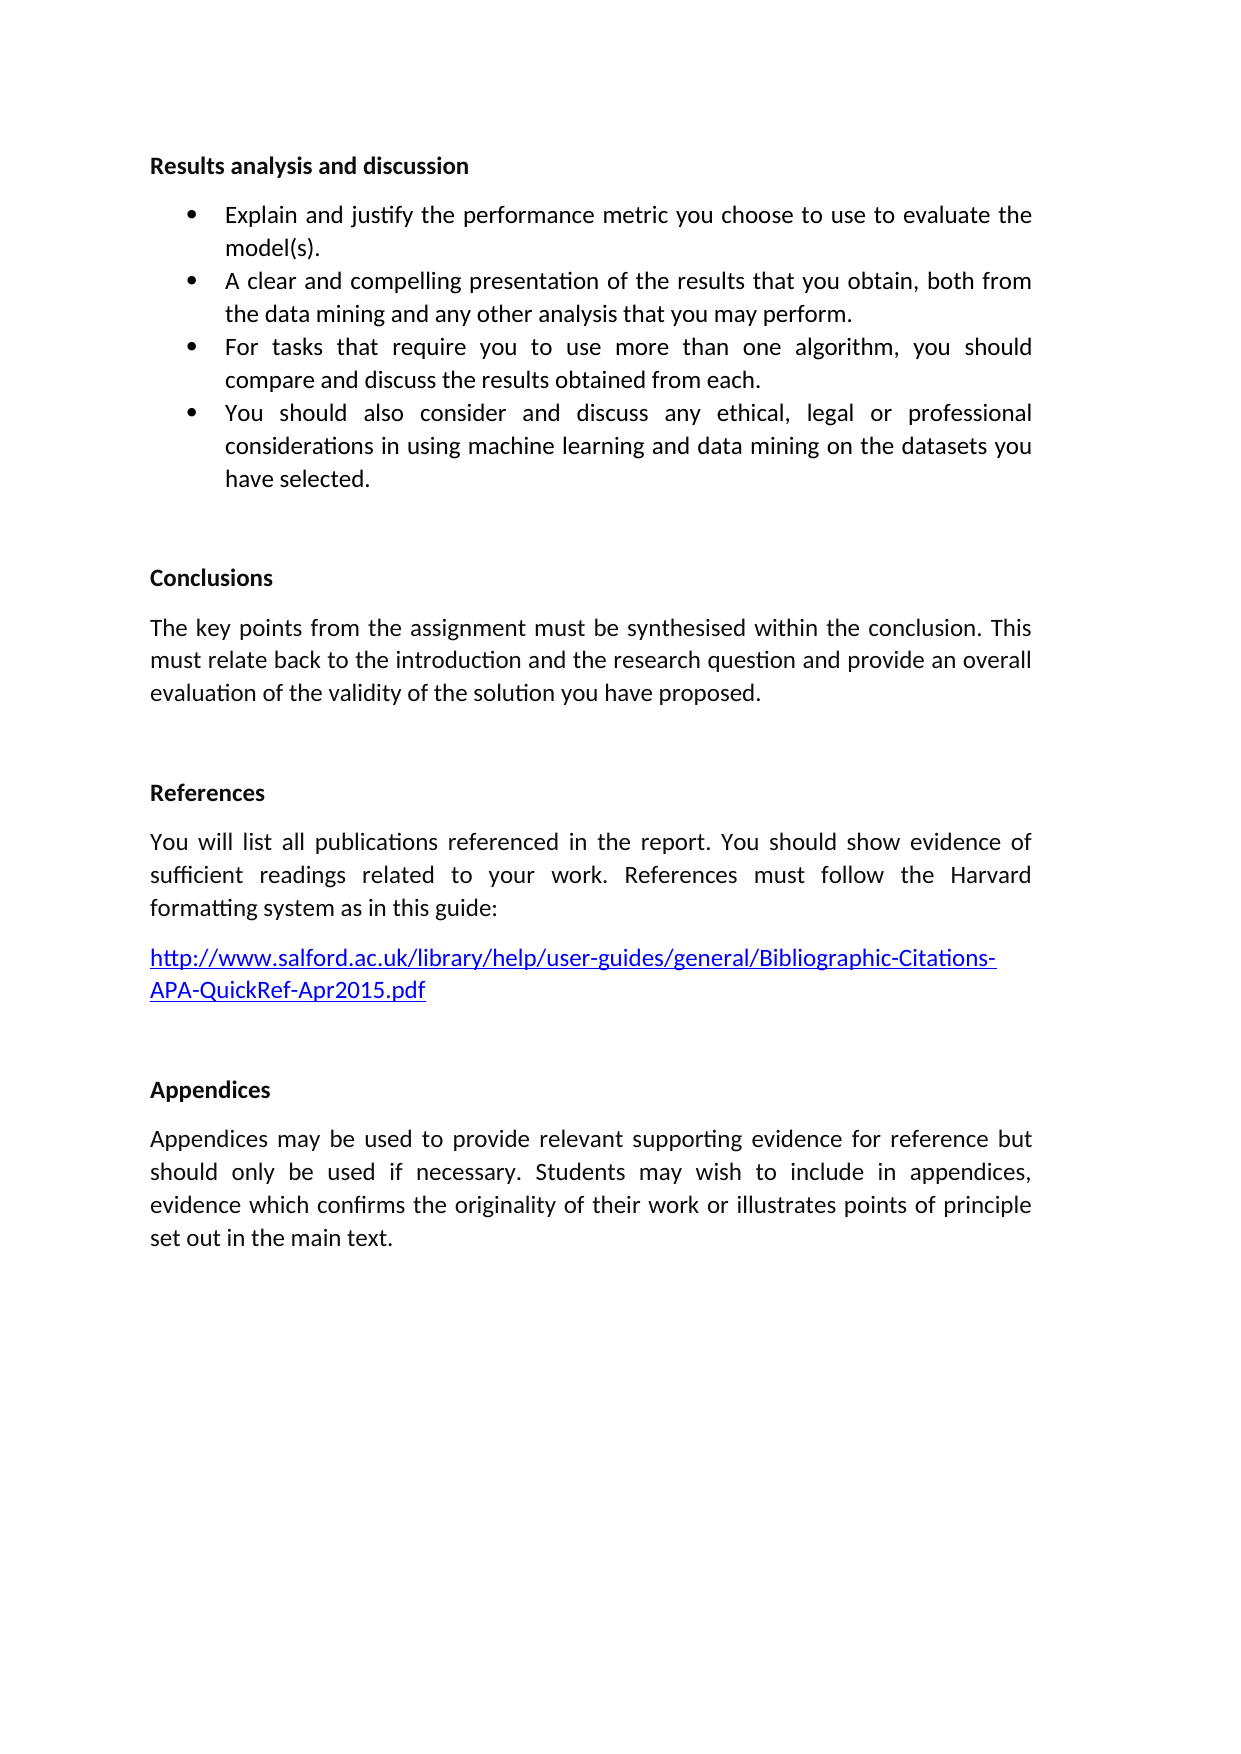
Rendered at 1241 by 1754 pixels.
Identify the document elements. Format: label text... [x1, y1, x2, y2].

list A clear and compelling presentation of the results that you obtain, both from the data mining and any other analysis that you may perform. [187, 265, 1034, 329]
text You will list all publications referenced in the report. You should show evidence of sufficient readings related to your work. References must follow the Harvard formatting system as in this guide: [150, 826, 1034, 923]
text Appendices [150, 1074, 1034, 1104]
text The key points from the assignment must be synthesised within the conclusion. This must relate back to the introduction and the research question and provide an overall evaluation of the validity of the solution you have proposed. [150, 612, 1034, 708]
text Conclusions [150, 562, 1034, 593]
text Appendices may be used to provide relevant supporting evidence for reference but should only be used if necessary. Students may wish to include in appendices, evidence which confirms the originality of their work or illustrates points of principle set out in the main text. [150, 1123, 1034, 1253]
list Explain and justify the performance metric you choose to use to evaluate the model(s). [187, 199, 1034, 263]
text References [150, 777, 1034, 807]
list For tasks that require you to use more than one algorithm, you should compare and discuss the results obtained from each. [187, 331, 1034, 395]
text http://www.salford.ac.uk/library/help/user-guides/general/Bibliographic-Citations-APA-QuickRef-Apr2015.pdf [150, 942, 1034, 1005]
text Results analysis and discussion [150, 150, 1034, 181]
list You should also consider and discuss any ethical, legal or professional considerations in using machine learning and data mining on the datasets you have selected. [187, 397, 1034, 493]
